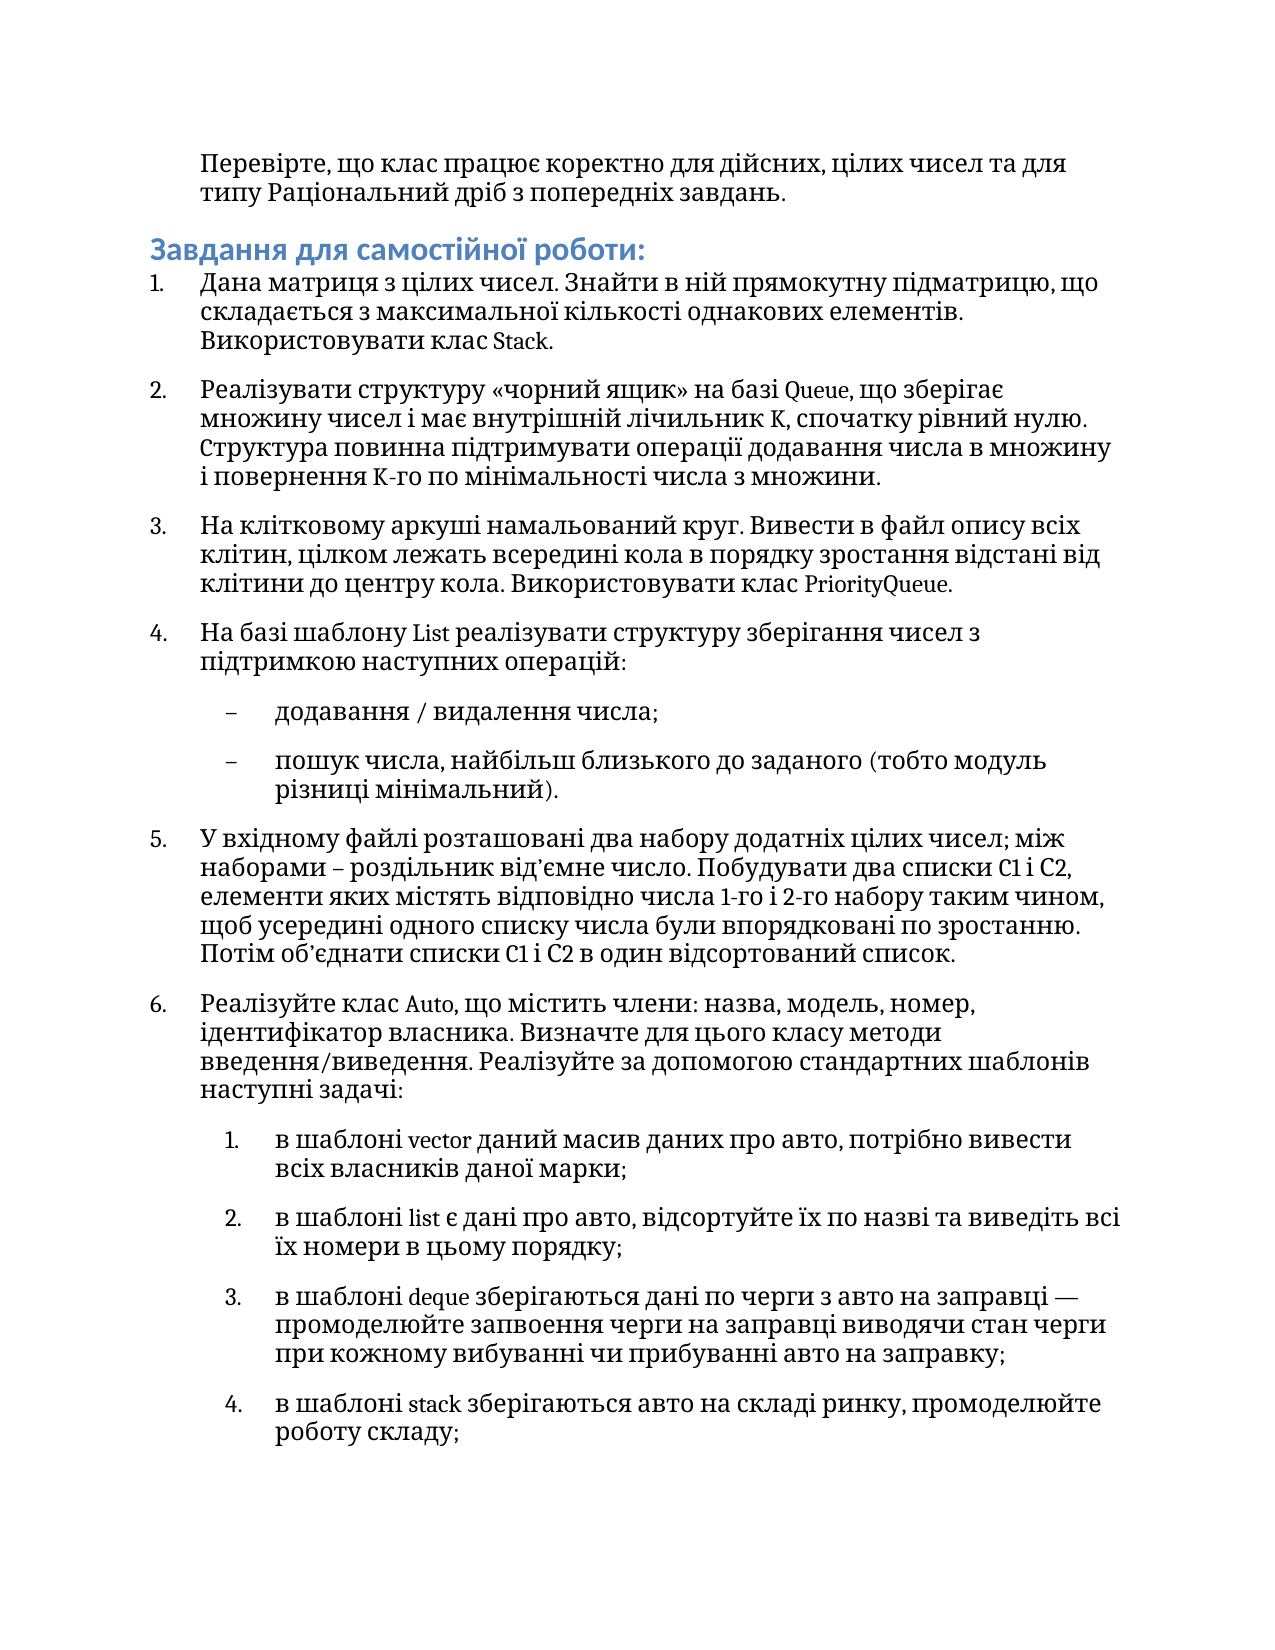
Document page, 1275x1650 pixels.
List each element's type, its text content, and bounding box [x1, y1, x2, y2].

list Дана матриця з цілих чисел. Знайти в ній прямокутну підматрицю, що складається з максимальної кількості однакових елементів. Використовувати клас Stack. [150, 269, 1125, 355]
list У вхідному файлі розташовані два набору додатніх цілих чисел; між наборами – роздільник від’ємне число. Побудувати два списки C1 і С2, елементи яких містять відповідно числа 1-го і 2-го набору таким чином, щоб усередині одного списку числа були впорядковані по зростанню. Потім об’єднати списки C1 і С2 в один відсортований список. [150, 825, 1125, 969]
list На клітковому аркуші намальований круг. Вивести в файл опису всіх клітин, цілком лежать всередині кола в порядку зростання відстані від клітини до центру кола. Використовувати клас PriorityQueue. [150, 512, 1125, 598]
list пошук числа, найбільш близького до заданого (тобто модуль різниці мінімальний). [225, 747, 1125, 804]
subtitle Завдання для самостійної роботи: [150, 228, 1125, 269]
list На базі шаблону List реалізувати структуру зберігання чисел з підтримкою наступних операцій: [150, 619, 1125, 677]
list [150, 150, 1125, 207]
list в шаблоні vector даний масив даних про авто, потрібно вивести всіх власників даної марки; [225, 1126, 1125, 1183]
list Реалізувати структуру «чорний ящик» на базі Queue, що зберігає множину чисел і має внутрішній лічильник K, спочатку рівний нулю. Cтруктура повинна підтримувати операції додавання числа в множину і повернення K-го по мінімальності числа з множини. [150, 376, 1125, 491]
list в шаблоні deque зберігаються дані по черги з авто на заправці — промоделюйте запвоення черги на заправці виводячи стан черги при кожному вибуванні чи прибуванні авто на заправку; [225, 1282, 1125, 1369]
list в шаблоні stack зберігаються авто на складі ринку, промоделюйте роботу складу; [225, 1389, 1125, 1447]
list додавання / видалення числа; [225, 697, 1125, 726]
list в шаблоні list є дані про авто, відсортуйте їх по назві та виведіть всі їх номери в цьому порядку; [225, 1204, 1125, 1262]
list Реалізуйте клас Auto, що містить члени: назва, модель, номер, ідентифікатор власника. Визначте для цього класу методи введення/виведення. Реалізуйте за допомогою стандартних шаблонів наступні задачі: [150, 990, 1125, 1105]
